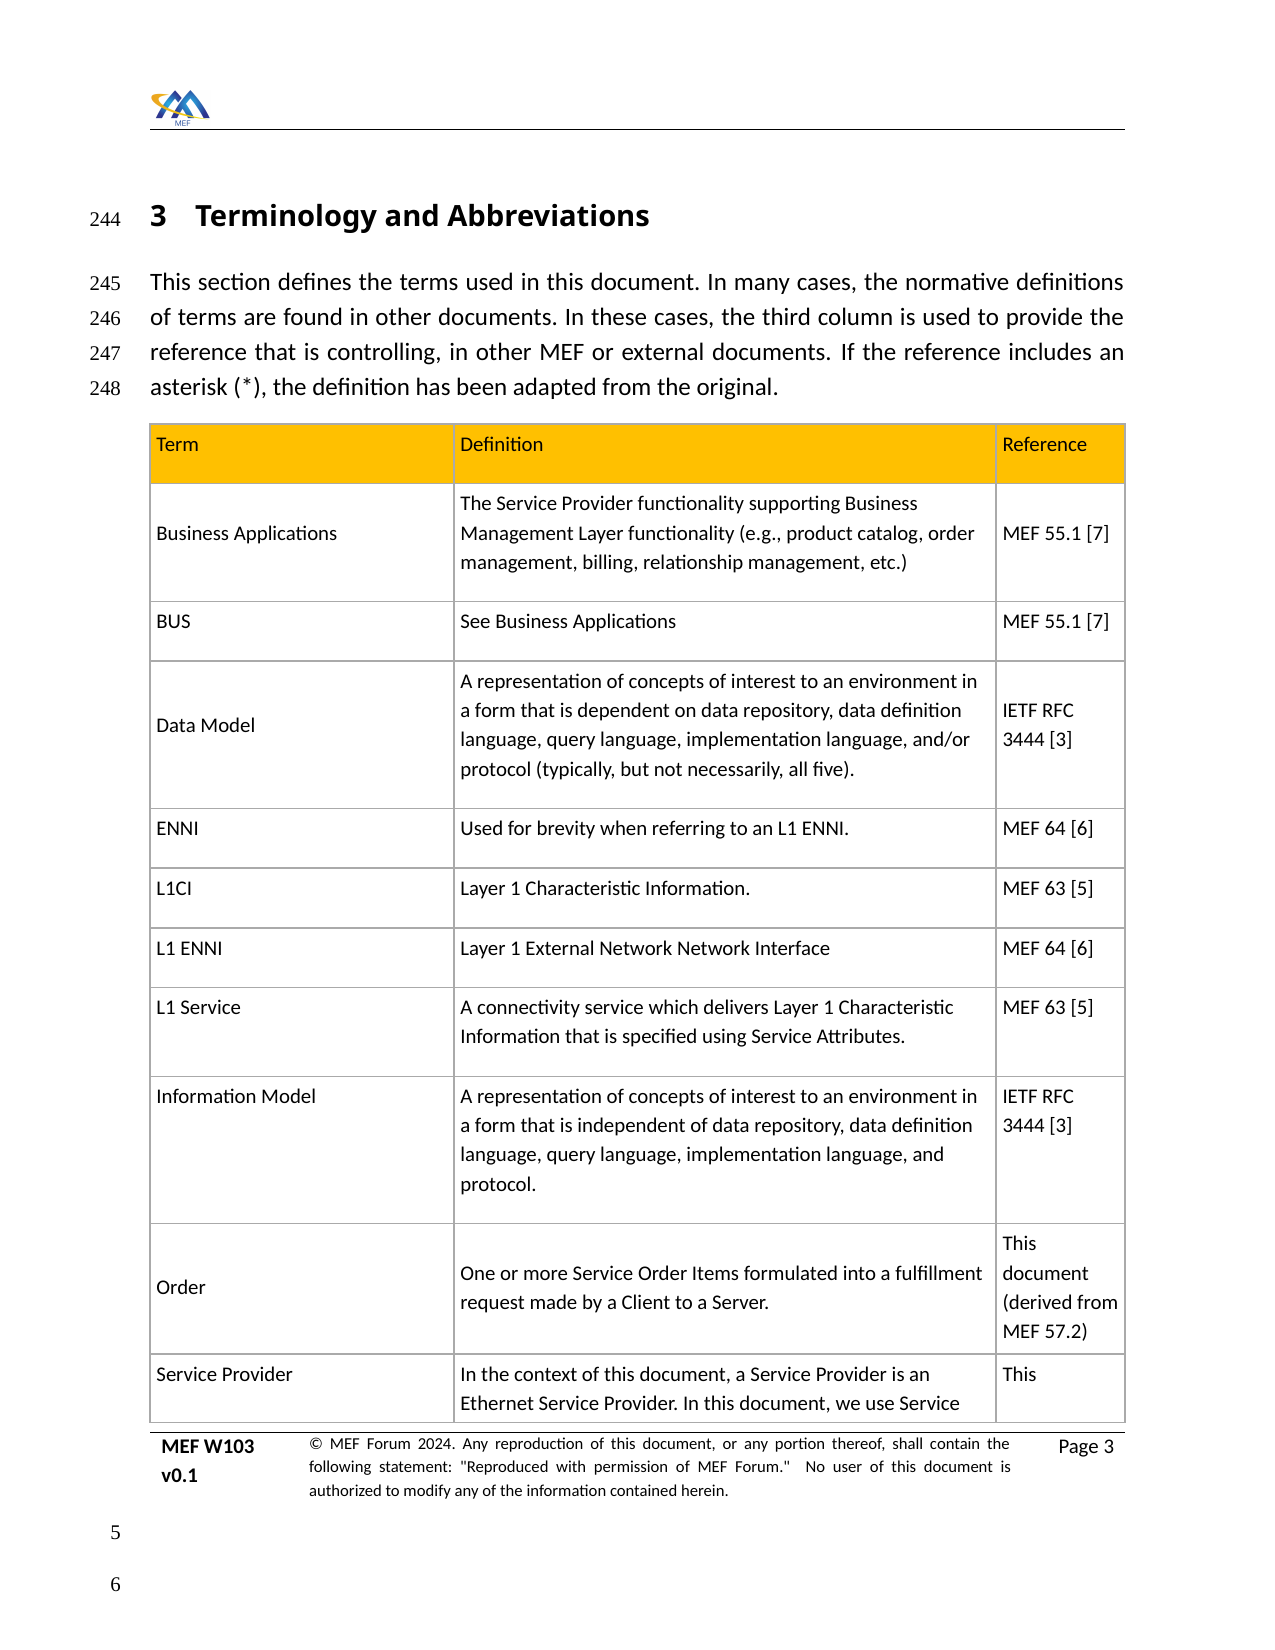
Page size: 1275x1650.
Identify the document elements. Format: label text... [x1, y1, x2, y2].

table_cell MEF 64 [6] [997, 809, 1124, 867]
table_cell One or more Service Order Items formulated into a fulfillment request made by a Client to a Server. [455, 1224, 995, 1353]
table_header Reference [997, 425, 1124, 483]
picture [150, 90, 211, 127]
table_cell The Service Provider functionality supporting Business Management Layer functionality (e.g., product catalog, order management, billing, relationship management, etc.) [455, 484, 995, 601]
table_cell MEF 63 [5] [997, 988, 1124, 1076]
table_cell Business Applications [151, 484, 453, 601]
table_header Definition [455, 425, 995, 483]
table_cell Order [151, 1224, 453, 1353]
table_header Term [151, 425, 453, 483]
table_cell L1CI [151, 869, 453, 927]
table_cell This document (derived from MEF 57.2) [997, 1224, 1124, 1353]
table_cell L1 Service [151, 988, 453, 1076]
table_cell MEF 64 [6] [997, 929, 1124, 987]
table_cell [455, 1355, 995, 1422]
table_cell Used for brevity when referring to an L1 ENNI. [455, 809, 995, 867]
table_cell ENNI [151, 809, 453, 867]
table_cell IETF RFC 3444 [3] [997, 1077, 1124, 1223]
subtitle Terminology and Abbreviations [150, 196, 1125, 235]
table_cell A representation of concepts of interest to an environment in a form that is dependent on data repository, data definition language, query language, implementation language, and/or protocol (typically, but not necessarily, all five). [455, 662, 995, 808]
table_cell Information Model [151, 1077, 453, 1223]
table_cell L1 ENNI [151, 929, 453, 987]
table_cell Layer 1 External Network Network Interface [455, 929, 995, 987]
table_cell Service Provider [151, 1355, 453, 1422]
table_cell MEF 55.1 [9] [997, 484, 1124, 601]
table_cell MEF 63 [5] [997, 869, 1124, 927]
table_cell Layer 1 Characteristic Information. [455, 869, 995, 927]
table_cell This Document [997, 1355, 1124, 1422]
table_cell A connectivity service which delivers Layer 1 Characteristic Information that is specified using Service Attributes. [455, 988, 995, 1076]
table_cell A representation of concepts of interest to an environment in a form that is independent of data repository, data definition language, query language, implementation language, and protocol. [455, 1077, 995, 1223]
text This section defines the terms used in this document. In many cases, the normative definitions of terms are found in other documents. In these cases, the third column is used to provide the reference that is controlling, in other MEF or external documents. If the reference includes an asterisk (*), the definition has been adapted from the original. [150, 266, 1125, 402]
table_cell IETF RFC 3444 [3] [997, 662, 1124, 808]
table_cell MEF 55.1 [9] [997, 602, 1124, 660]
table_cell BUS [151, 602, 453, 660]
table_cell Data Model [151, 662, 453, 808]
table_cell See Business Applications [455, 602, 995, 660]
